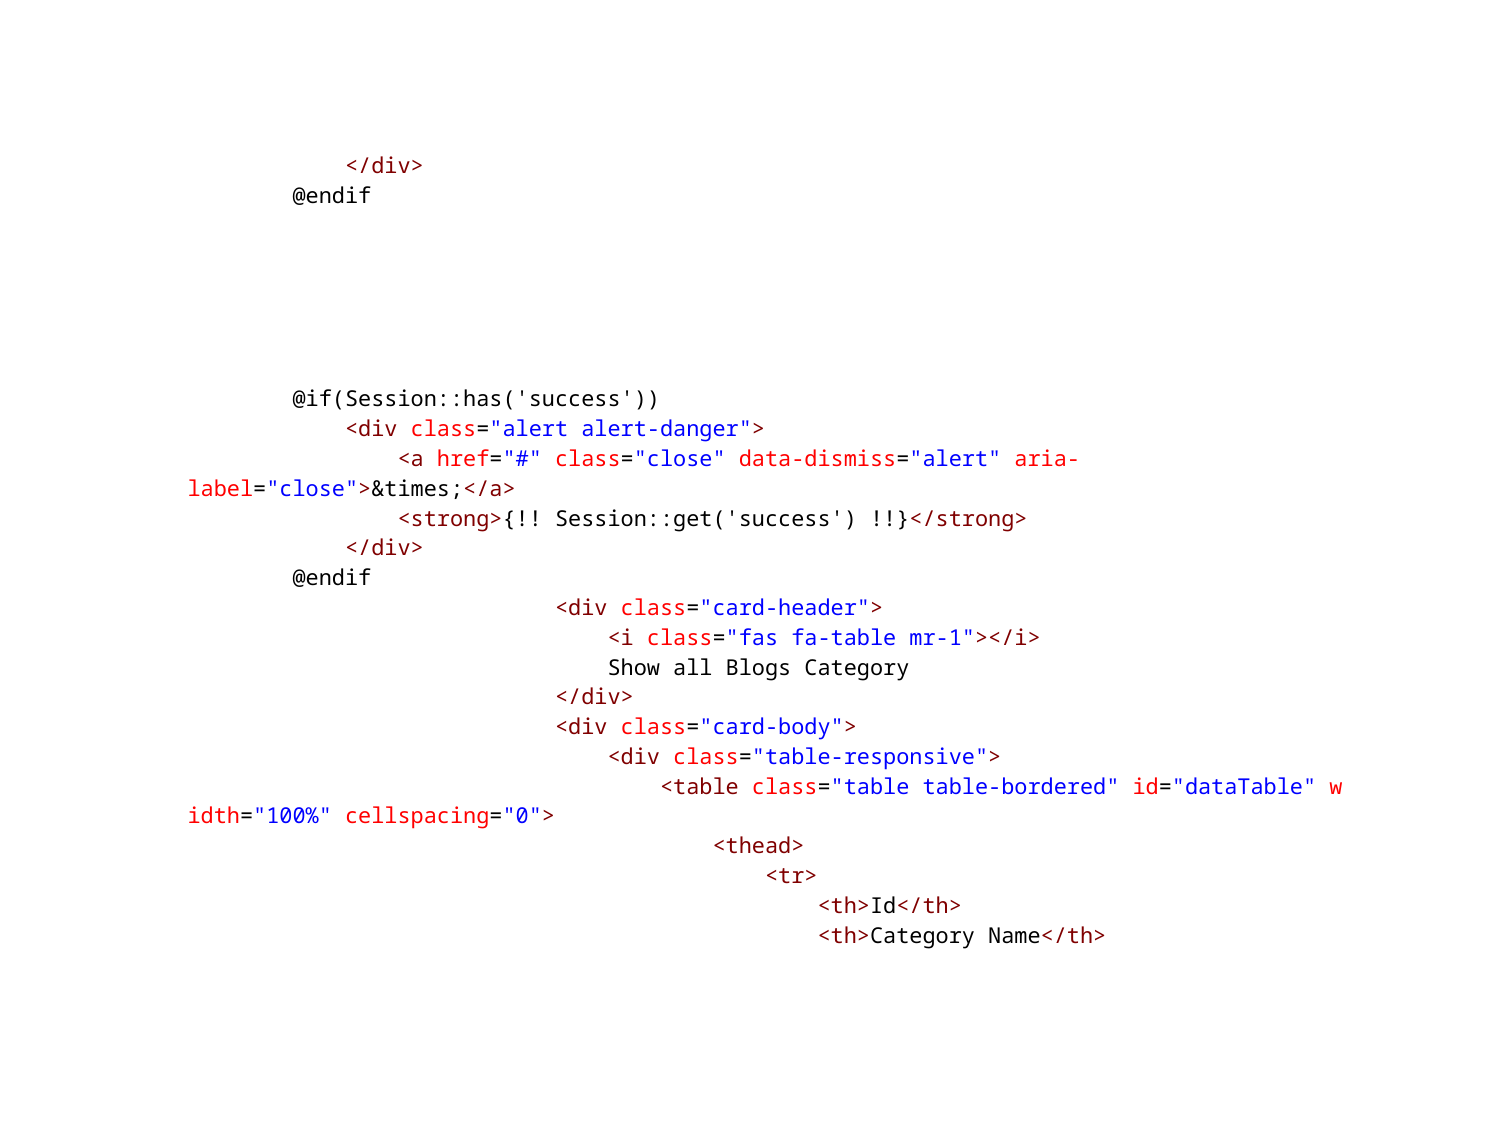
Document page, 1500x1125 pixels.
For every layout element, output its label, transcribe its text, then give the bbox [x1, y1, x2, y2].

text <div class="card-header"> [187, 592, 1350, 622]
text @if(Session::has('success')) [187, 383, 1350, 413]
text </div> [187, 532, 1350, 562]
text <div class="card-body"> [187, 711, 1350, 741]
text <div class="table-responsive"> [187, 741, 1350, 771]
text @endif [187, 180, 1350, 209]
text <thead> [187, 830, 1350, 860]
text <th>Id</th> [187, 890, 1350, 920]
text <table class="table table-bordered" id="dataTable" width="100%" cellspacing="0"> [187, 771, 1350, 830]
text <strong>{!! Session::get('success') !!}</strong> [187, 503, 1350, 532]
text <a href="#" class="close" data-dismiss="alert" aria-label="close">&times;</a> [187, 443, 1350, 503]
text <th>Category Name</th> [187, 920, 1350, 949]
text @endif [187, 562, 1350, 592]
text </div> [187, 150, 1350, 180]
text Show all Blogs Category [187, 652, 1350, 681]
text <i class="fas fa-table mr-1"></i> [187, 622, 1350, 652]
text <div class="alert alert-danger"> [187, 413, 1350, 443]
text </div> [187, 681, 1350, 711]
text <tr> [187, 860, 1350, 890]
